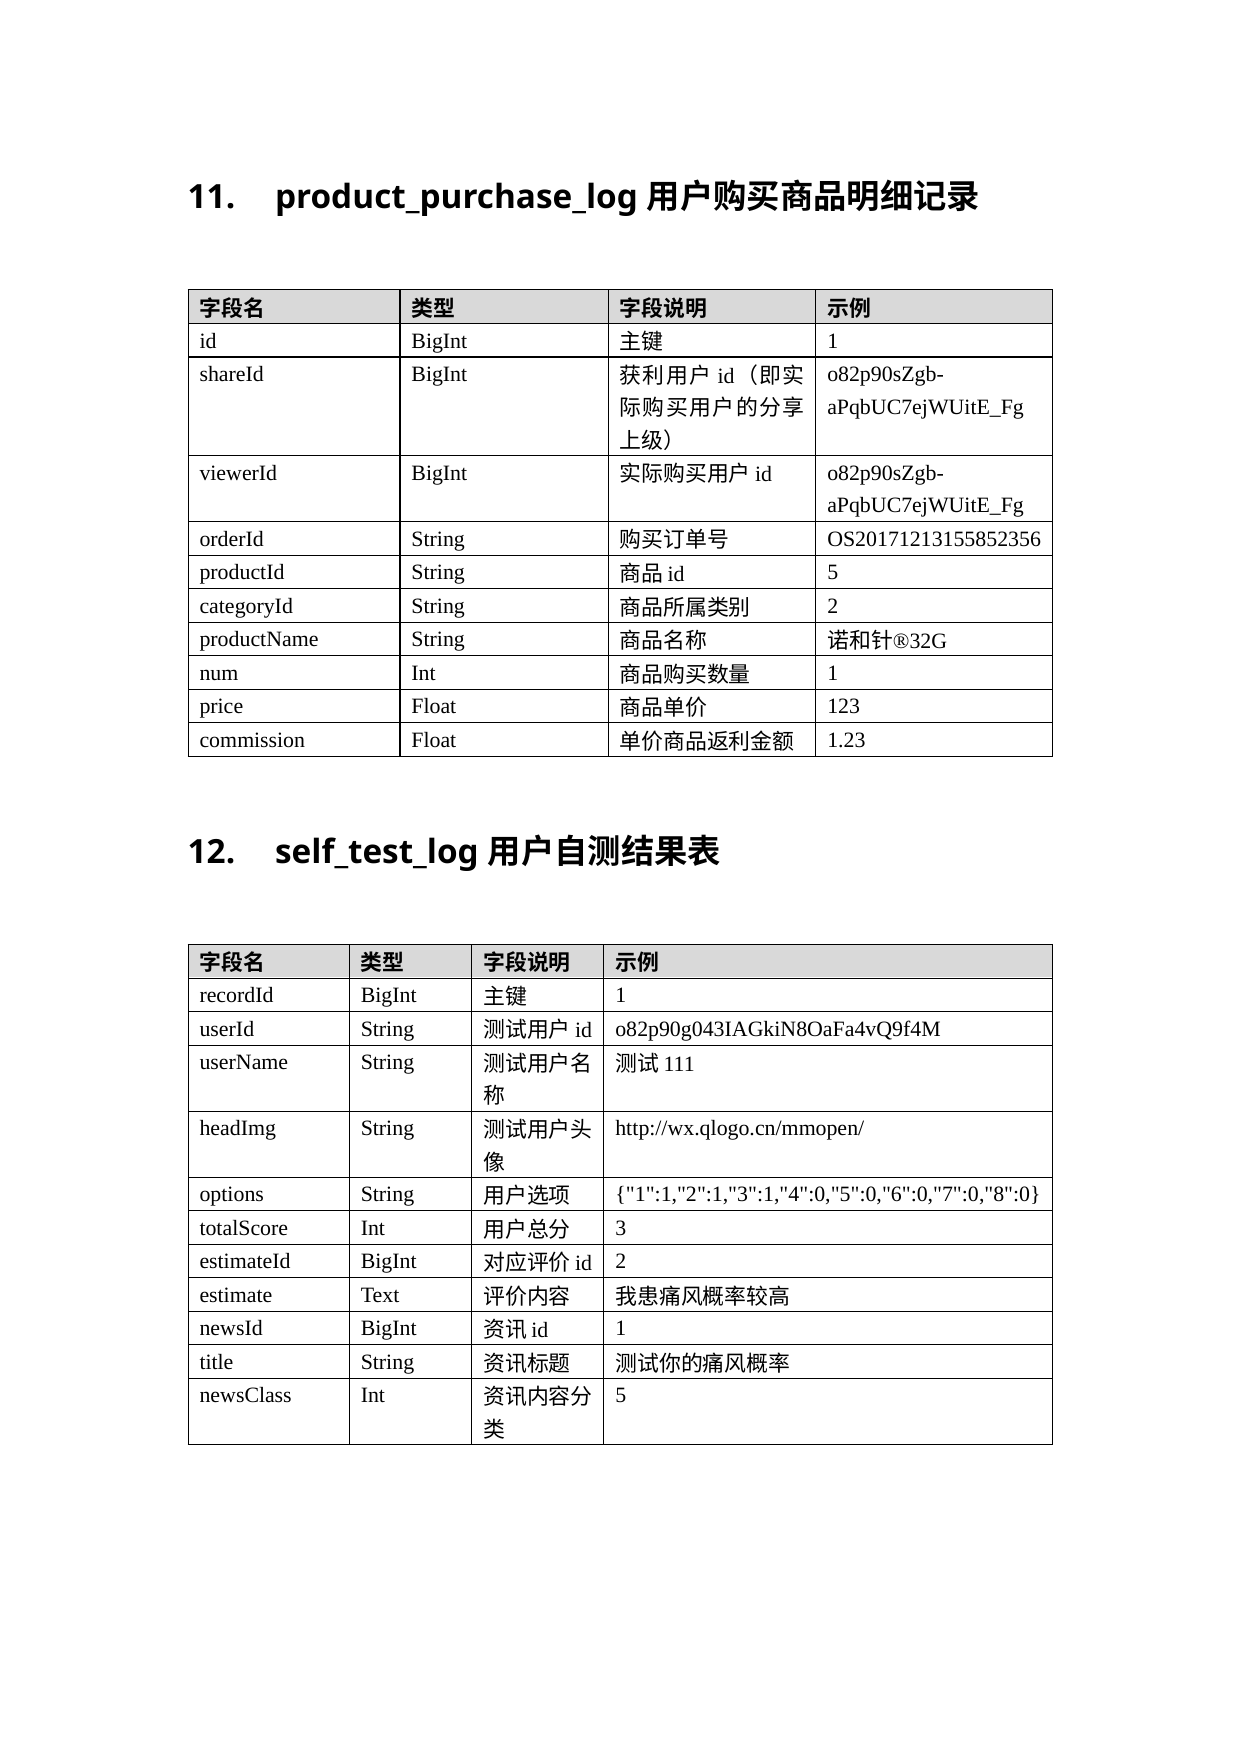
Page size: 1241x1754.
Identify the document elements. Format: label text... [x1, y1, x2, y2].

table_cell 对应评价id [472, 1245, 603, 1277]
table_cell headImg [189, 1112, 349, 1177]
table_cell 用户总分 [472, 1211, 603, 1244]
table_cell productId [189, 556, 399, 588]
table_cell estimate [189, 1278, 349, 1311]
table_cell 资讯内容分类 [472, 1379, 603, 1444]
table_cell commission [189, 723, 399, 756]
table_cell 测试用户头像 [472, 1112, 603, 1177]
table_cell viewerId [189, 456, 399, 521]
table_cell 商品所属类别 [609, 589, 815, 622]
table_cell 我患痛风概率较高 [604, 1278, 1052, 1311]
table_cell String [350, 1046, 471, 1111]
table_cell 商品购买数量 [609, 656, 815, 689]
table_cell o82p90sZgb-aPqbUC7ejWUitE_Fg [816, 456, 1052, 521]
table_cell Int [350, 1379, 471, 1444]
table_cell BigInt [401, 358, 608, 455]
table_cell String [350, 1012, 471, 1044]
table_cell String [401, 556, 608, 588]
table_cell 1 [604, 979, 1052, 1011]
table_cell String [350, 1178, 471, 1210]
table_cell 123 [816, 690, 1052, 722]
table_cell Float [401, 723, 608, 756]
table_cell Text [350, 1278, 471, 1311]
table_cell categoryId [189, 589, 399, 622]
table_cell Float [401, 690, 608, 722]
table_cell totalScore [189, 1211, 349, 1244]
table_cell userName [189, 1046, 349, 1111]
table_cell options [189, 1178, 349, 1210]
table_cell http://wx.qlogo.cn/mmopen/ [604, 1112, 1052, 1177]
table_header 类型 [401, 290, 608, 323]
table_header 类型 [350, 945, 471, 977]
table_cell price [189, 690, 399, 722]
table_cell 获利用户id（即实际购买用户的分享上级） [609, 358, 815, 455]
table_cell Int [401, 656, 608, 689]
table_header 字段说明 [472, 945, 603, 977]
table_cell id [189, 324, 399, 356]
table_cell 1 [604, 1312, 1052, 1344]
table_cell 评价内容 [472, 1278, 603, 1311]
table_cell String [350, 1112, 471, 1177]
table_cell String [401, 623, 608, 655]
table_cell String [401, 589, 608, 622]
table_cell 3 [604, 1211, 1052, 1244]
table_cell newsId [189, 1312, 349, 1344]
table_cell BigInt [401, 456, 608, 521]
table_cell o82p90sZgb-aPqbUC7ejWUitE_Fg [816, 358, 1052, 455]
table_header 示例 [604, 945, 1052, 977]
table_cell newsClass [189, 1379, 349, 1444]
table_cell recordId [189, 979, 349, 1011]
table_cell shareId [189, 358, 399, 455]
table_cell 主键 [609, 324, 815, 356]
table_cell BigInt [350, 1312, 471, 1344]
table_cell 1 [816, 656, 1052, 689]
table_cell 测试用户id [472, 1012, 603, 1044]
table_cell 2 [816, 589, 1052, 622]
table_cell estimateId [189, 1245, 349, 1277]
table_cell 5 [816, 556, 1052, 588]
table_cell 商品单价 [609, 690, 815, 722]
table_cell String [350, 1345, 471, 1378]
table_cell 测试你的痛风概率 [604, 1345, 1052, 1378]
table_cell o82p90g043IAGkiN8OaFa4vQ9f4M [604, 1012, 1052, 1044]
table_header 示例 [816, 290, 1052, 323]
table_cell BigInt [401, 324, 608, 356]
table_cell BigInt [350, 1245, 471, 1277]
table_cell 诺和针®32G [816, 623, 1052, 655]
subtitle self_test_log 用户自测结果表 [187, 816, 1053, 881]
table_cell String [401, 522, 608, 554]
table_cell 2 [604, 1245, 1052, 1277]
table_cell OS20171213155852356 [816, 522, 1052, 554]
table_cell Int [350, 1211, 471, 1244]
table_cell 资讯id [472, 1312, 603, 1344]
table_cell 实际购买用户id [609, 456, 815, 521]
table_cell 1.23 [816, 723, 1052, 756]
table_cell 主键 [472, 979, 603, 1011]
table_cell 商品id [609, 556, 815, 588]
table_cell 测试111 [604, 1046, 1052, 1111]
table_cell {"1":1,"2":1,"3":1,"4":0,"5":0,"6":0,"7":0,"8":0} [604, 1178, 1052, 1210]
table_cell 购买订单号 [609, 522, 815, 554]
table_cell 5 [604, 1379, 1052, 1444]
table_header 字段名 [189, 290, 399, 323]
subtitle product_purchase_log 用户购买商品明细记录 [187, 162, 1053, 227]
table_cell 用户选项 [472, 1178, 603, 1210]
table_header 字段说明 [609, 290, 815, 323]
table_cell num [189, 656, 399, 689]
table_header 字段名 [189, 945, 349, 977]
table_cell 资讯标题 [472, 1345, 603, 1378]
table_cell BigInt [350, 979, 471, 1011]
table_cell userId [189, 1012, 349, 1044]
table_cell 单价商品返利金额 [609, 723, 815, 756]
table_cell 测试用户名称 [472, 1046, 603, 1111]
table_cell productName [189, 623, 399, 655]
table_cell 1 [816, 324, 1052, 356]
table_cell orderId [189, 522, 399, 554]
table_cell title [189, 1345, 349, 1378]
table_cell 商品名称 [609, 623, 815, 655]
